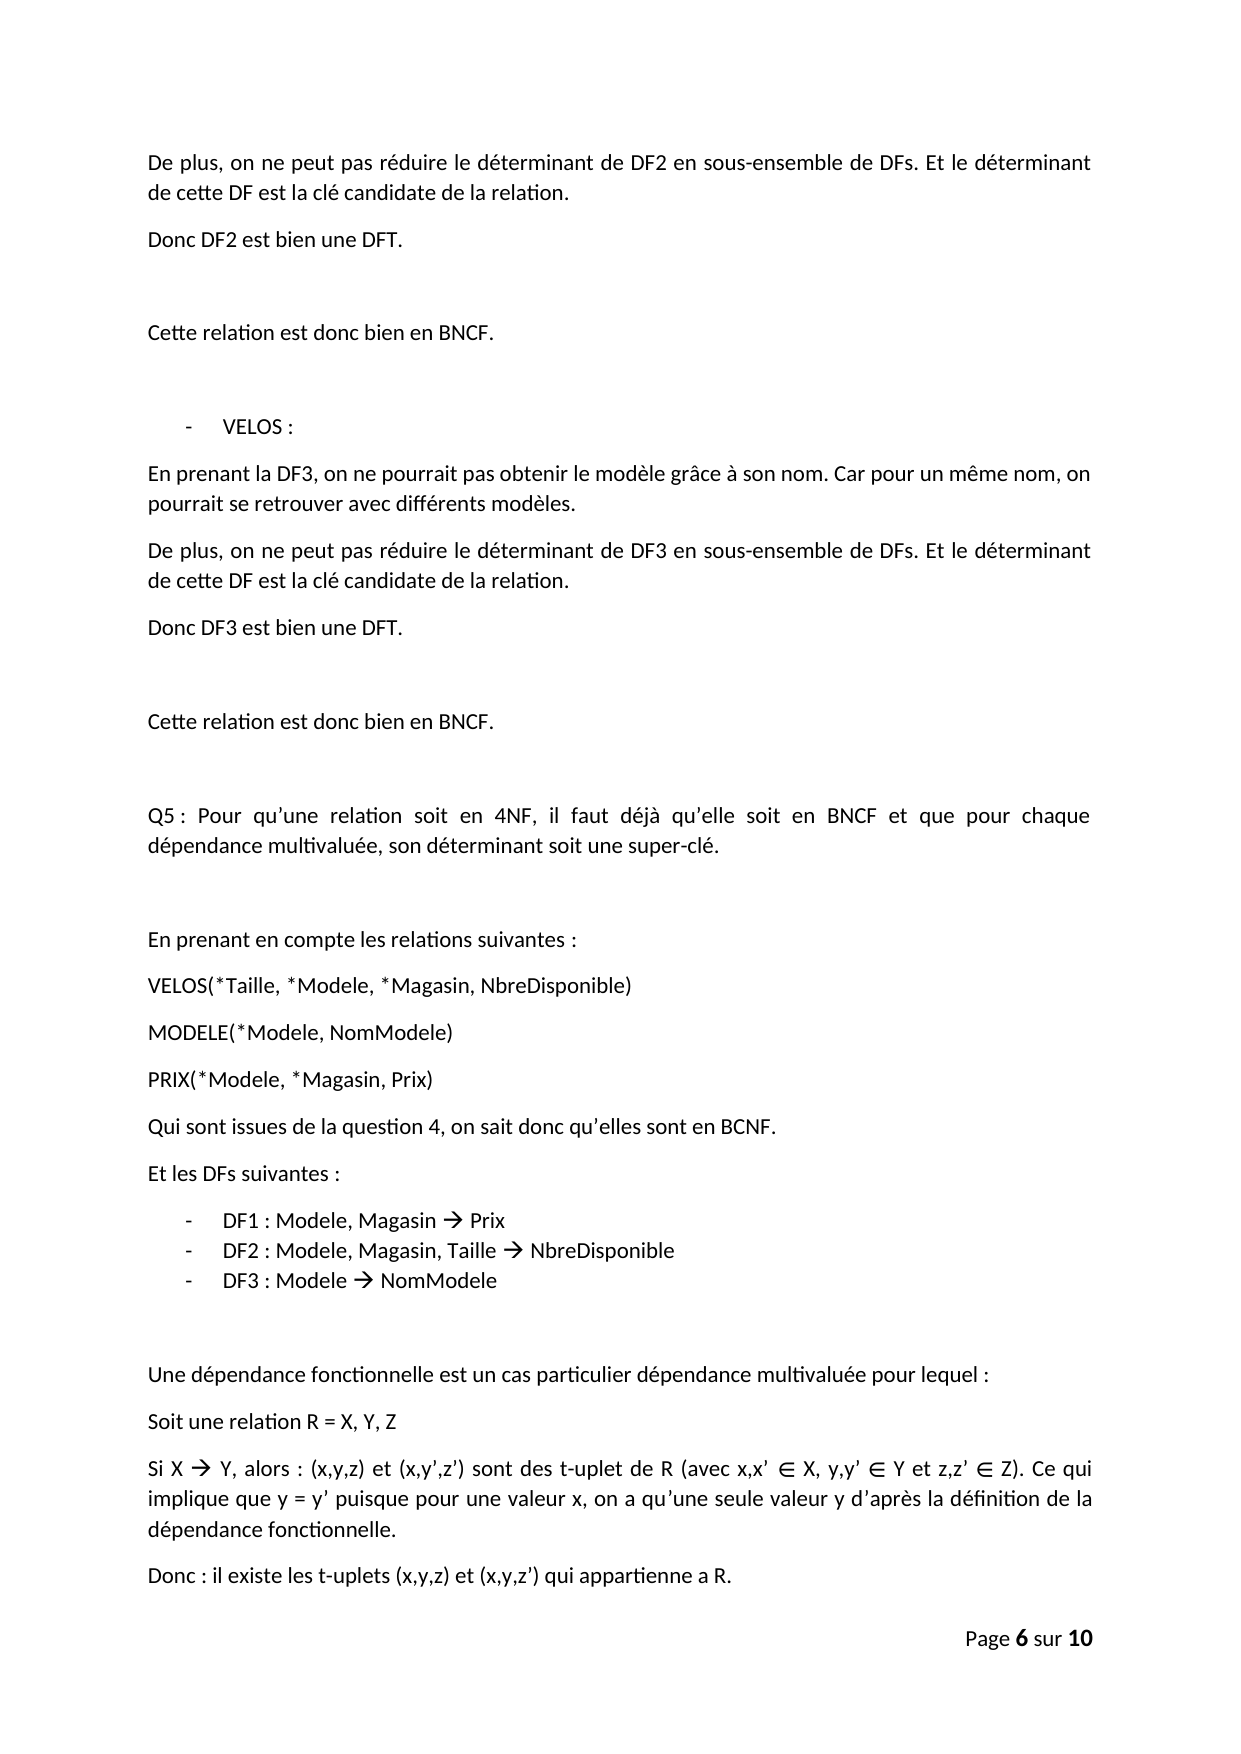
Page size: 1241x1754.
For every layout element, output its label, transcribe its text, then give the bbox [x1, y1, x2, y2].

text Si X Y, alors : (x,y,z) et (x,y’,z’) sont des t-uplet de R (avec x,x’ ∈ X, y,y’ ∈ Y et z,z’ ∈ Z). Ce qui implique que y = y’ puisque pour une valeur x, on a qu’une seule valeur y d’après la définition de la dépendance fonctionnelle. [148, 1454, 1093, 1543]
text Une dépendance fonctionnelle est un cas particulier dépendance multivaluée pour lequel : [148, 1360, 1093, 1388]
text Q5 : Pour qu’une relation soit en 4NF, il faut déjà qu’elle soit en BNCF et que pour chaque dépendance multivaluée, son déterminant soit une super-clé. [148, 801, 1093, 859]
text PRIX(*Modele, *Magasin, Prix) [148, 1065, 1093, 1093]
text De plus, on ne peut pas réduire le déterminant de DF3 en sous-ensemble de DFs. Et le déterminant de cette DF est la clé candidate de la relation. [148, 536, 1093, 594]
text Donc : il existe les t-uplets (x,y,z) et (x,y,z’) qui appartienne a R. [148, 1562, 1093, 1589]
list DF2 : Modele, Magasin, Taille NbreDisponible [185, 1236, 1093, 1264]
text VELOS(*Taille, *Modele, *Magasin, NbreDisponible) [148, 972, 1093, 999]
text Cette relation est donc bien en BNCF. [148, 707, 1093, 735]
text En prenant la DF3, on ne pourrait pas obtenir le modèle grâce à son nom. Car pour un même nom, on pourrait se retrouver avec différents modèles. [148, 459, 1093, 517]
list DF3 : Modele NomModele [185, 1266, 1093, 1294]
text Qui sont issues de la question 4, on sait donc qu’elles sont en BCNF. [148, 1112, 1093, 1140]
text MODELE(*Modele, NomModele) [148, 1018, 1093, 1046]
text Soit une relation R = X, Y, Z [148, 1407, 1093, 1435]
text Et les DFs suivantes : [148, 1159, 1093, 1187]
text Donc DF2 est bien une DFT. [148, 225, 1093, 253]
text De plus, on ne peut pas réduire le déterminant de DF2 en sous-ensemble de DFs. Et le déterminant de cette DF est la clé candidate de la relation. [148, 148, 1093, 206]
list DF1 : Modele, Magasin Prix [185, 1206, 1093, 1234]
text Donc DF3 est bien une DFT. [148, 613, 1093, 641]
text En prenant en compte les relations suivantes : [148, 925, 1093, 953]
text Cette relation est donc bien en BNCF. [148, 318, 1093, 346]
list VELOS : [185, 412, 1093, 440]
